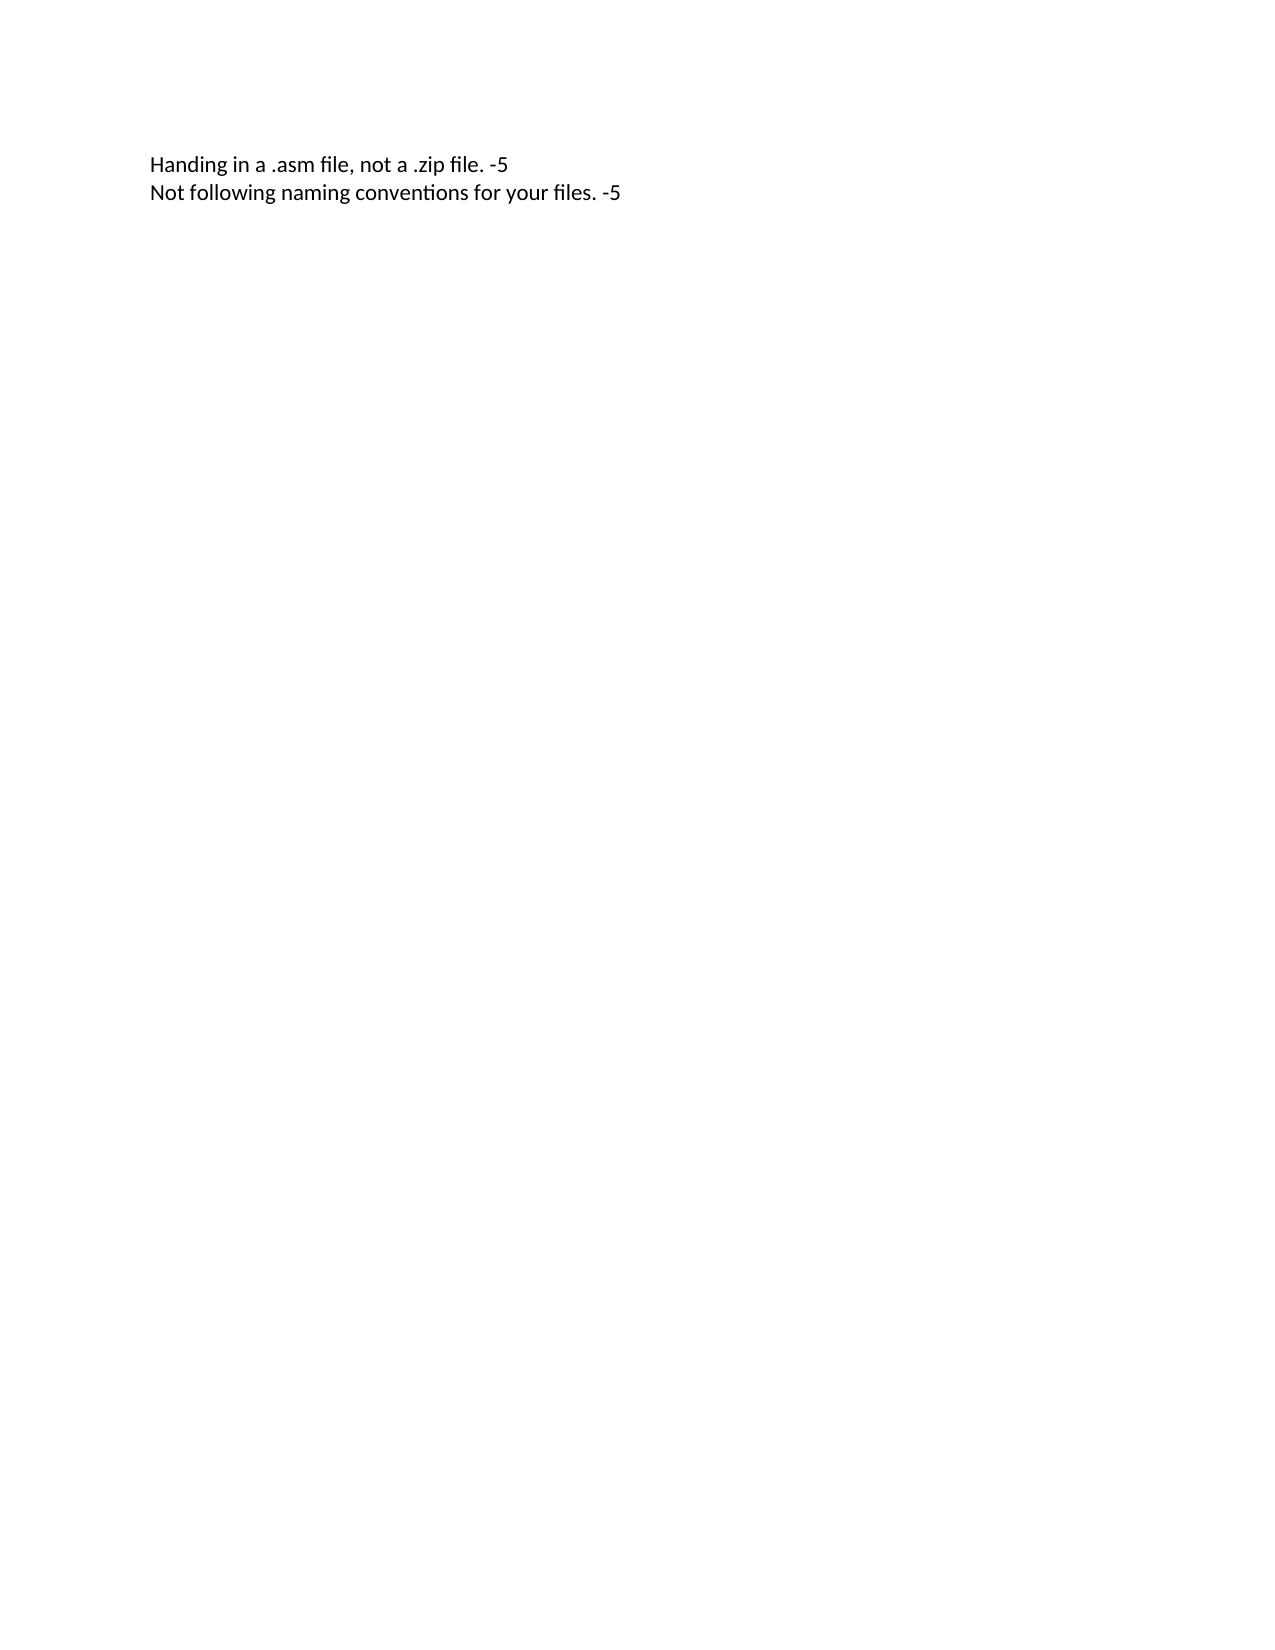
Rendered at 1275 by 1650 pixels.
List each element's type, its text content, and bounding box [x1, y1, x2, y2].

text Not following naming conventions for your files. -5 [150, 178, 1125, 206]
text Handing in a .asm file, not a .zip file. -5 [150, 150, 1125, 178]
